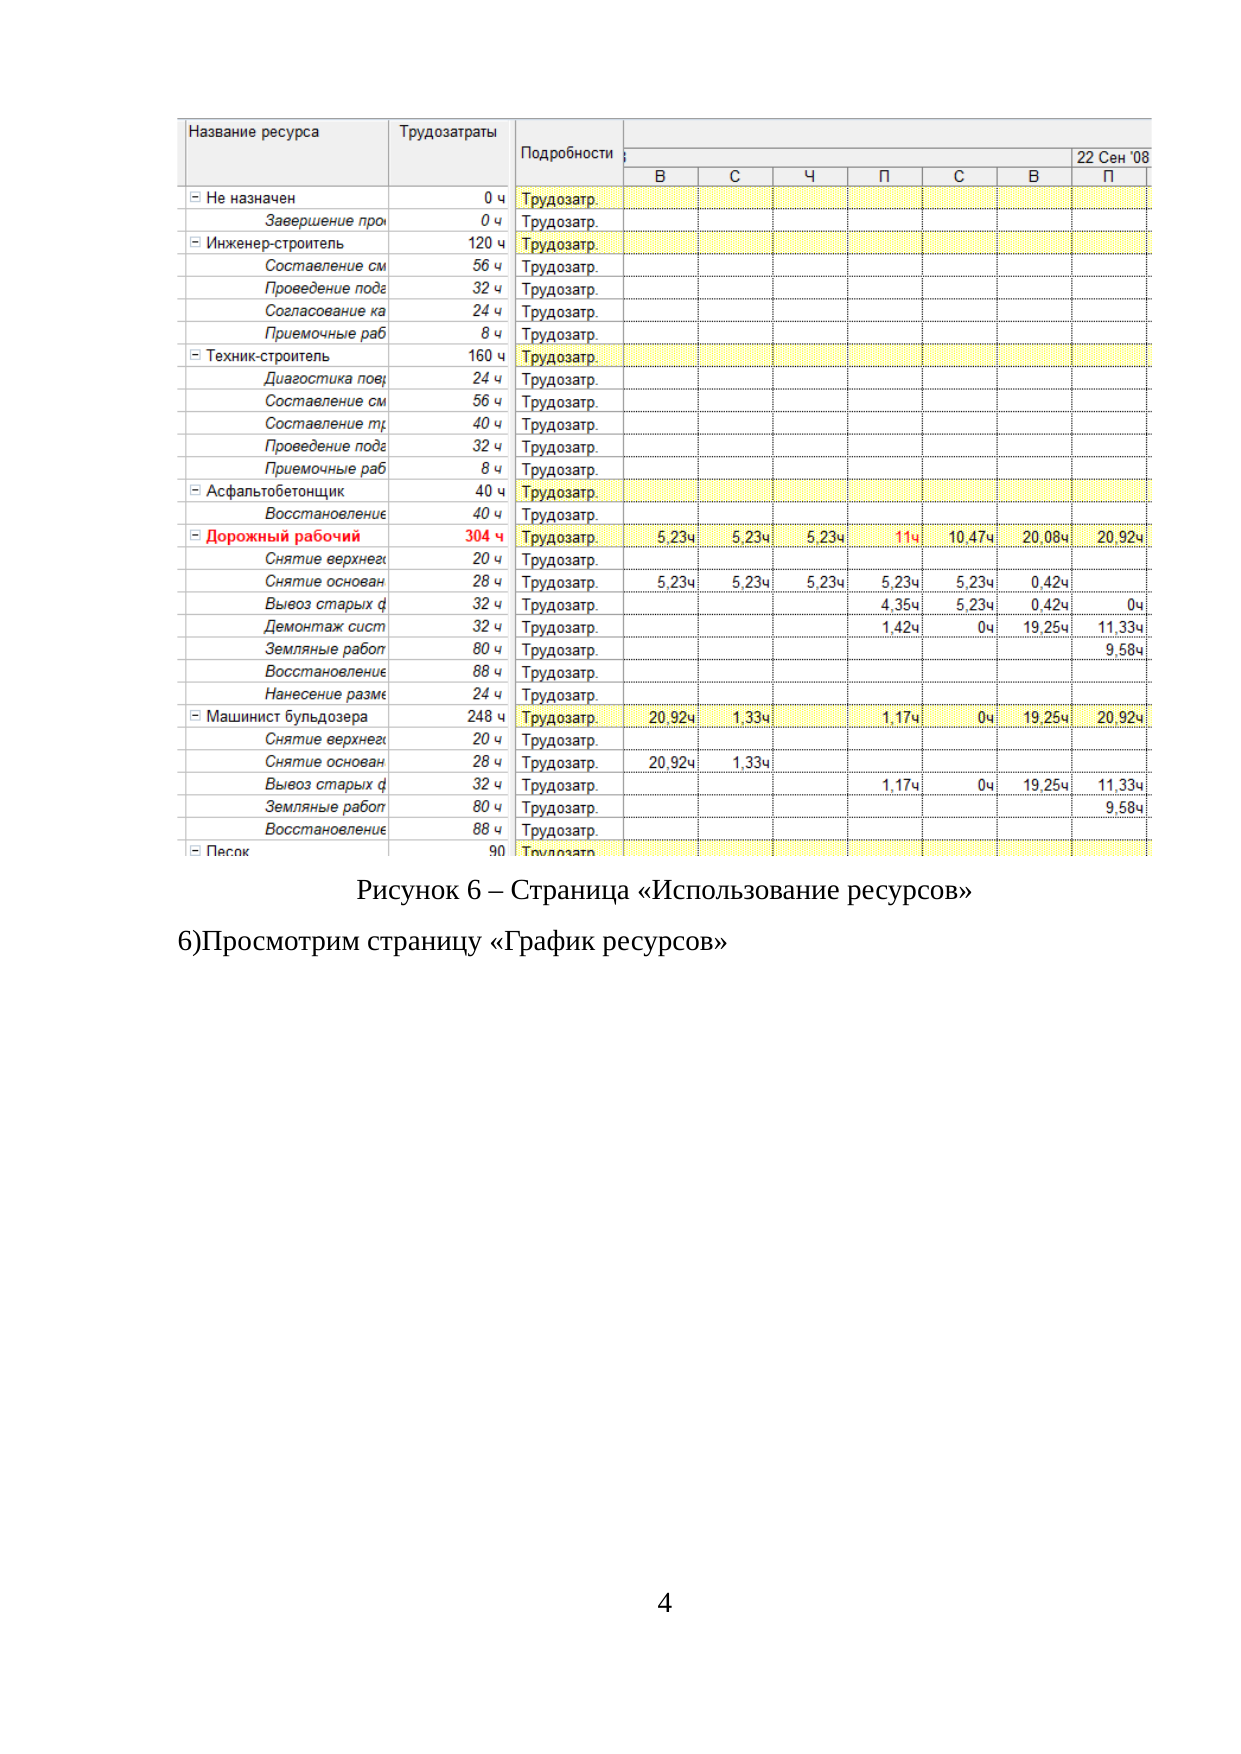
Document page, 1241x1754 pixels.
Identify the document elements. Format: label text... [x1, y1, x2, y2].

picture [177, 118, 1152, 856]
text 6)Просмотрим страницу «График ресурсов» [177, 923, 1152, 956]
text Рисунок 6 – Страница «Использование ресурсов» [177, 872, 1152, 906]
